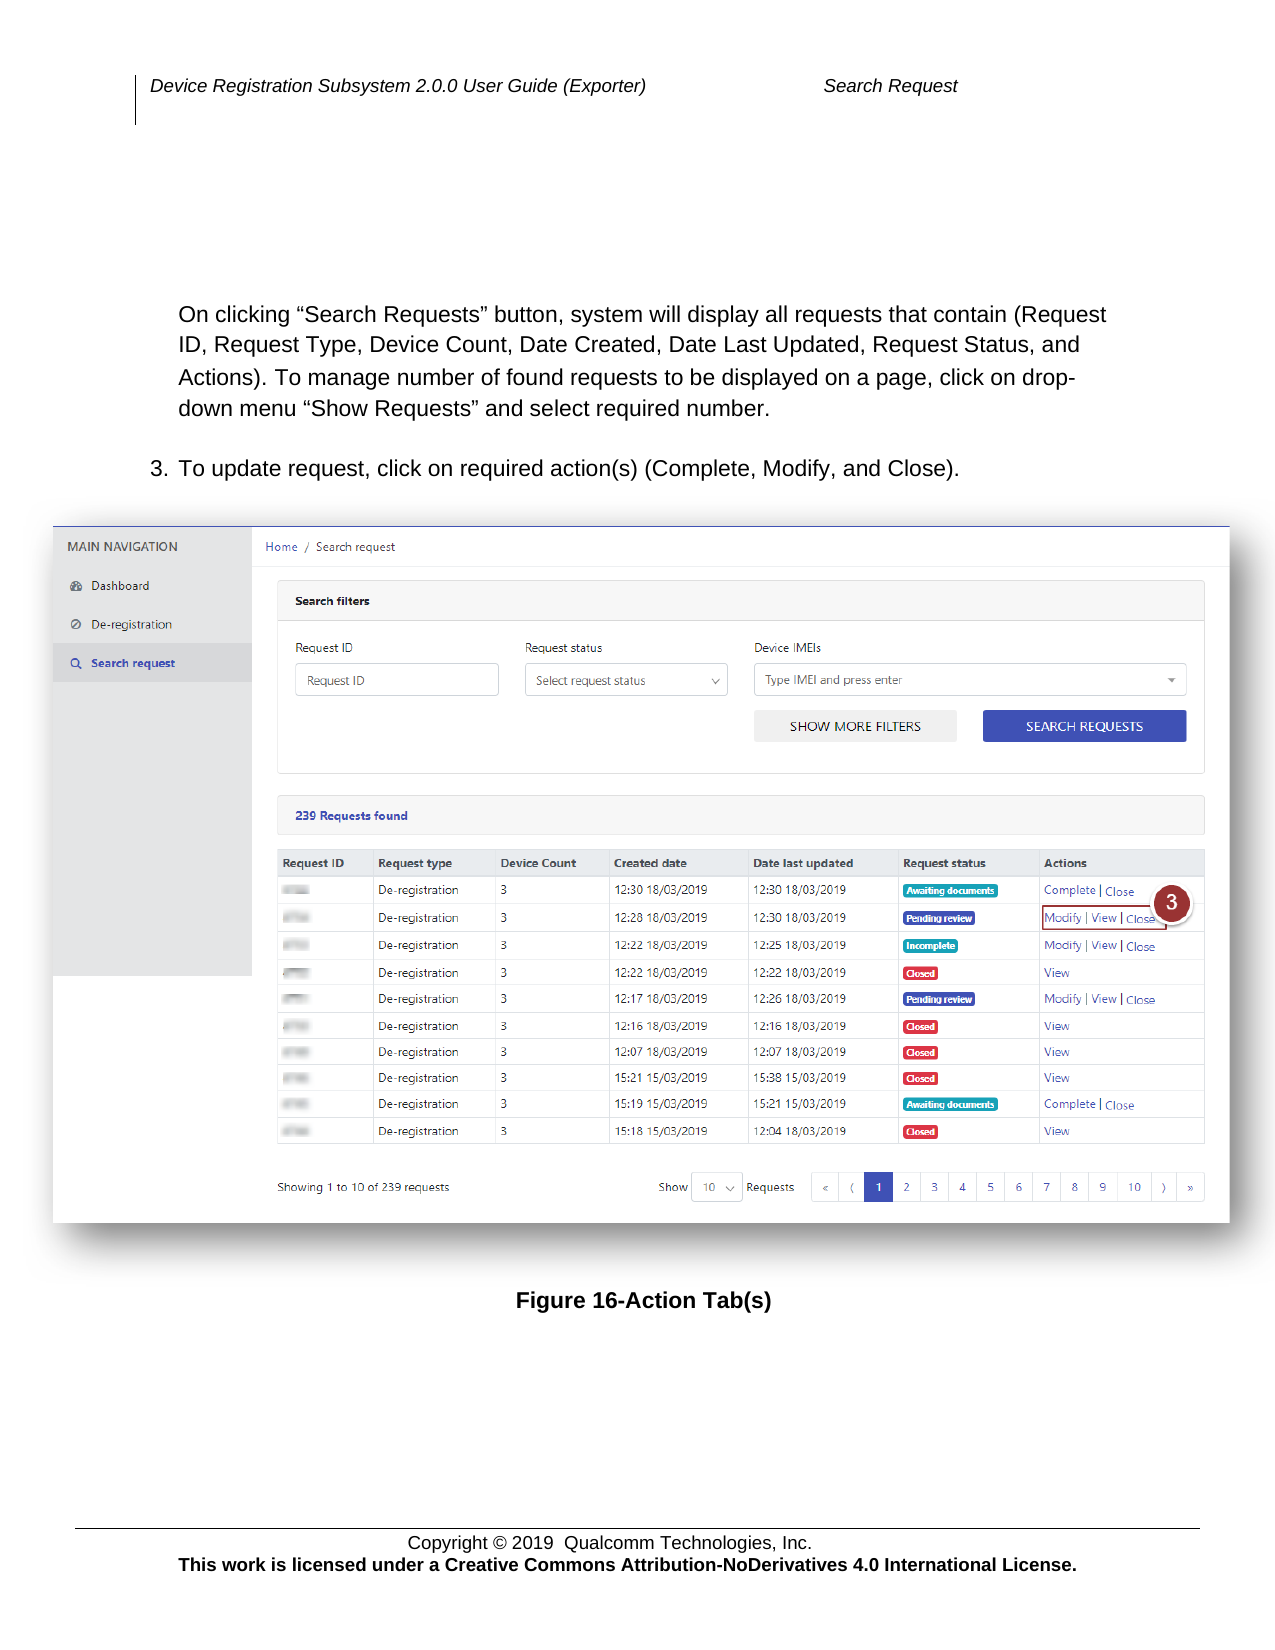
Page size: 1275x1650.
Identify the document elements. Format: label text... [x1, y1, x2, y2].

title Figure 16-Action Tab(s) [516, 1287, 1125, 1314]
picture [53, 526, 1230, 1223]
list To update request, click on required action(s) (Complete, Modify, and Close). [150, 455, 1125, 481]
list On clicking “Search Requests” button, system will display all requests that contain (Request ID, Request Type, Device Count, Date Created, Date Last Updated, Request Status, and Actions). To manage number of found requests to be displayed on a page, click on drop-down menu “Show Requests” and select required number. [178, 301, 1125, 421]
